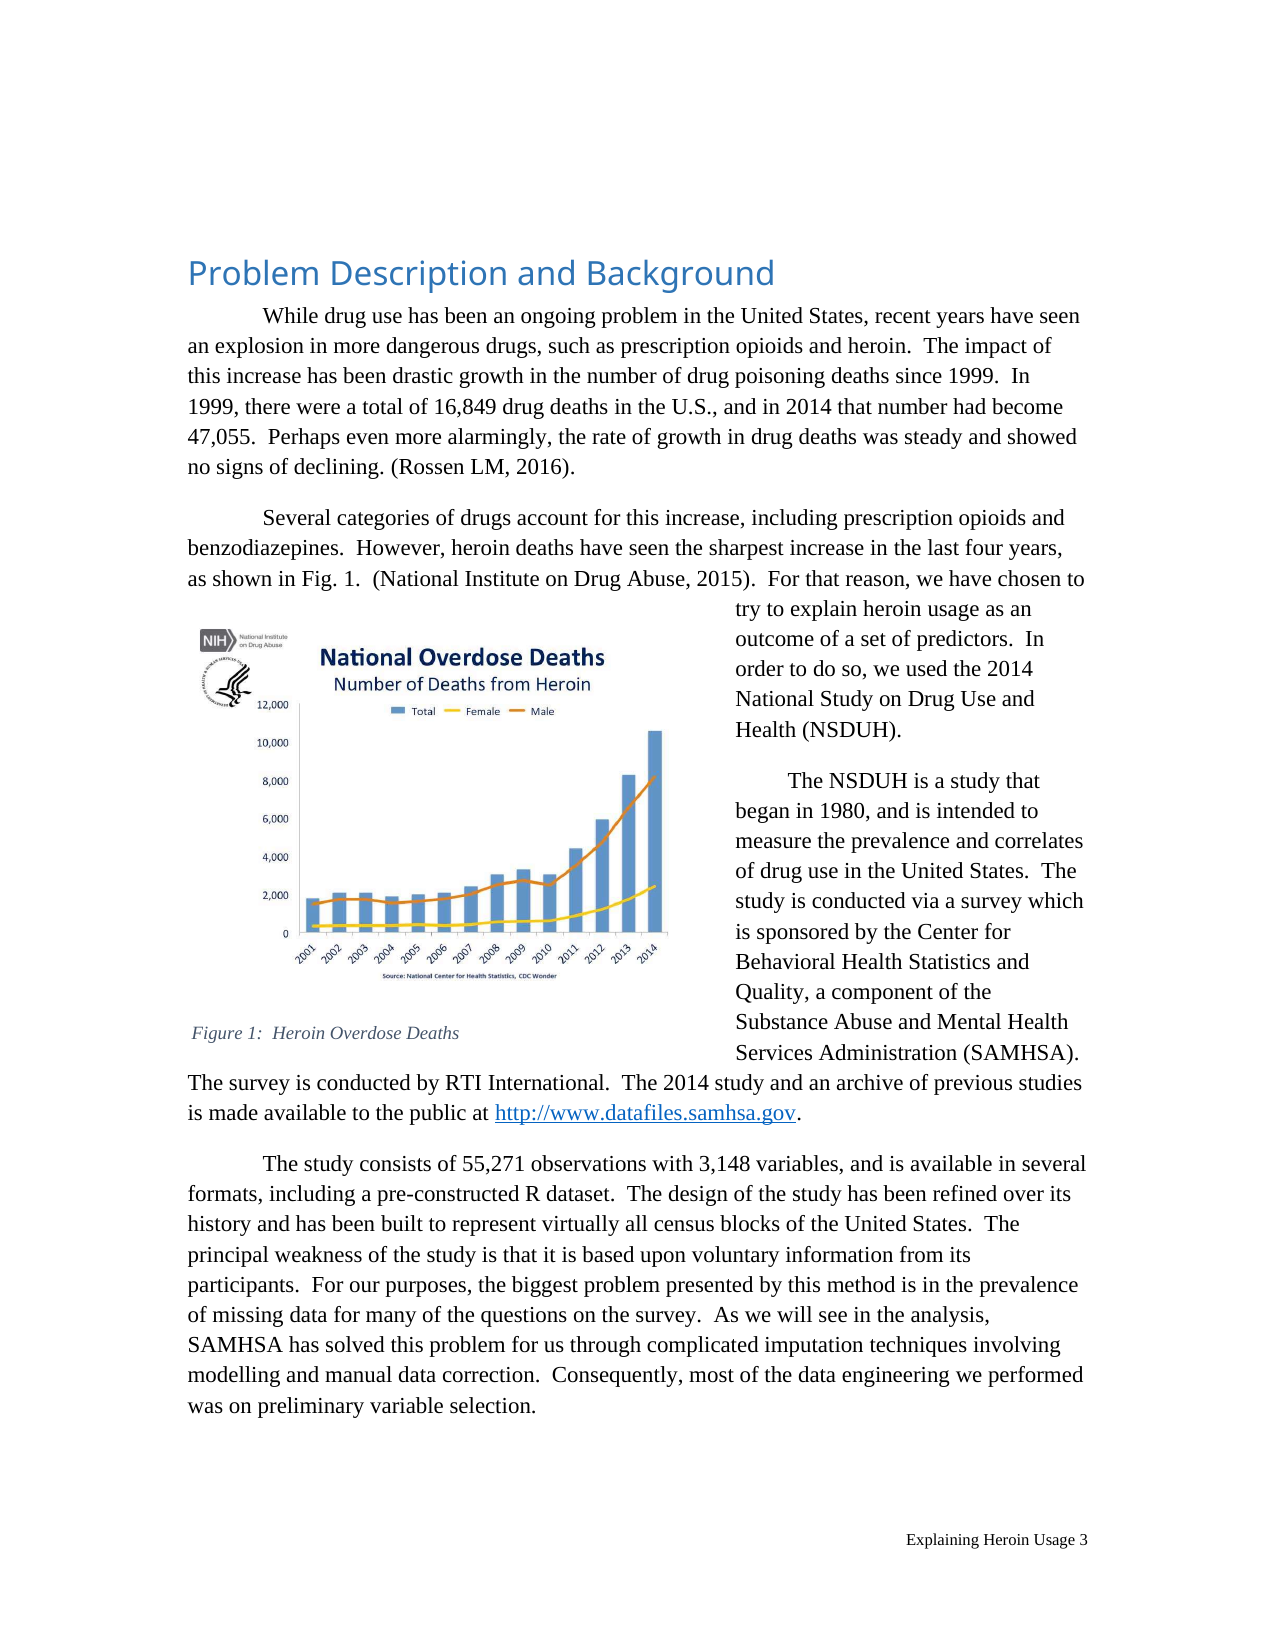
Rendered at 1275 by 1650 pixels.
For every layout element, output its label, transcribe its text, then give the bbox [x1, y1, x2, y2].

text The study consists of 55,271 observations with 3,148 variables, and is available in several formats, including a pre-constructed R dataset. The design of the study has been refined over its history and has been built to represent virtually all census blocks of the United States. The principal weakness of the study is that it is based upon voluntary information from its participants. For our purposes, the biggest problem presented by this method is in the prevalence of missing data for many of the questions on the survey. As we will see in the analysis, SAMHSA has solved this problem for us through complicated imputation techniques involving modelling and manual data correction. Consequently, most of the data engineering we performed was on preliminary variable selection. [187, 1150, 1087, 1418]
subtitle Problem Description and Background [187, 250, 1087, 295]
text Several categories of drugs account for this increase, including prescription opioids and benzodiazepines. However, heroin deaths have seen the sharpest increase in the last four years, as shown in Fig. 1. . For that reason, we have chosen to try to explain heroin usage as an outcome of a set of predictors. In order to do so, we used the 2014 National Study on Drug Use and Health (NSDUH). [187, 504, 1087, 742]
picture [191, 620, 715, 1013]
text The NSDUH is a study that began in 1980, and is intended to measure the prevalence and correlates of drug use in the United States. The study is conducted via a survey which is sponsored by the Center for Behavioral Health Statistics and Quality, a component of the Substance Abuse and Mental Health Services Administration (SAMHSA). The survey is conducted by RTI International. The 2014 study and an archive of previous studies is made available to the public at http://www.datafiles.samhsa.gov. [187, 767, 1087, 1125]
text While drug use has been an ongoing problem in the United States, recent years have seen an explosion in more dangerous drugs, such as prescription opioids and heroin. The impact of this increase has been drastic growth in the number of drug poisoning deaths since 1999. In 1999, there were a total of 16,849 drug deaths in the U.S., and in 2014 that number had become 47,055. Perhaps even more alarmingly, the rate of growth in drug deaths was steady and showed no signs of declining.. [187, 302, 1087, 479]
